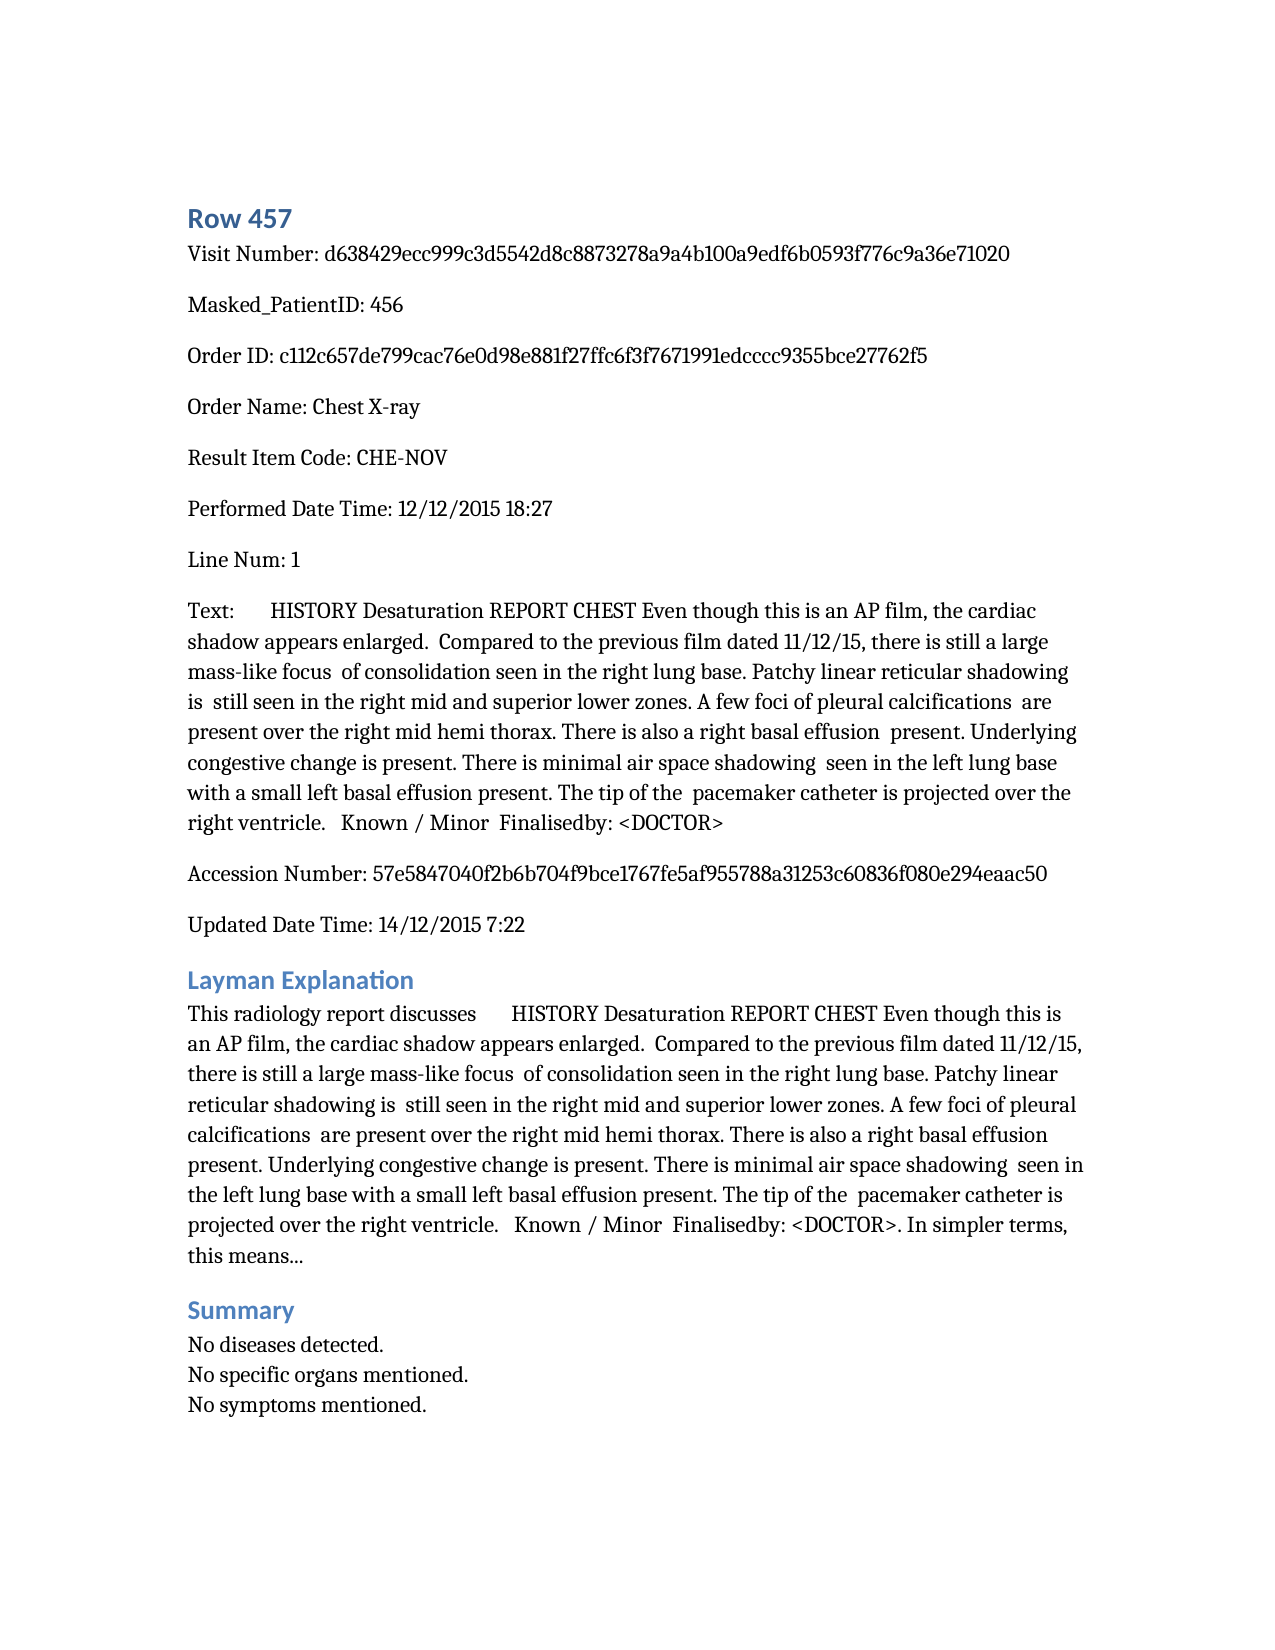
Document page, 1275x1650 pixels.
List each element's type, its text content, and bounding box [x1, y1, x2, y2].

text Performed Date Time: 12/12/2015 18:27 [187, 496, 1087, 522]
subtitle Summary [187, 1293, 1087, 1326]
text Result Item Code: CHE-NOV [187, 445, 1087, 471]
text No diseases detected. No specific organs mentioned. No symptoms mentioned. [187, 1331, 1087, 1418]
text Accession Number: 57e5847040f2b6b704f9bce1767fe5af955788a31253c60836f080e294eaac50 [187, 861, 1087, 887]
text Visit Number: d638429ecc999c3d5542d8c8873278a9a4b100a9edf6b0593f776c9a36e71020 [187, 241, 1087, 267]
text This radiology report discusses HISTORY Desaturation REPORT CHEST Even though this is an AP film, the cardiac shadow appears enlarged. Compared to the previous film dated 11/12/15, there is still a large mass-like focus of consolidation seen in the right lung base. Patchy linear reticular shadowing is still seen in the right mid and superior lower zones. A few foci of pleural calcifications are present over the right mid hemi thorax. There is also a right basal effusion present. Underlying congestive change is present. There is minimal air space shadowing seen in the left lung base with a small left basal effusion present. The tip of the pacemaker catheter is projected over the right ventricle. Known / Minor Finalisedby: <DOCTOR>. In simpler terms, this means... [187, 1001, 1087, 1269]
text Line Num: 1 [187, 547, 1087, 573]
text Order Name: Chest X-ray [187, 394, 1087, 420]
text Order ID: c112c657de799cac76e0d98e881f27ffc6f3f7671991edcccc9355bce27762f5 [187, 343, 1087, 369]
text Text: HISTORY Desaturation REPORT CHEST Even though this is an AP film, the cardiac shadow appears enlarged. Compared to the previous film dated 11/12/15, there is still a large mass-like focus of consolidation seen in the right lung base. Patchy linear reticular shadowing is still seen in the right mid and superior lower zones. A few foci of pleural calcifications are present over the right mid hemi thorax. There is also a right basal effusion present. Underlying congestive change is present. There is minimal air space shadowing seen in the left lung base with a small left basal effusion present. The tip of the pacemaker catheter is projected over the right ventricle. Known / Minor Finalisedby: <DOCTOR> [187, 598, 1087, 836]
text Updated Date Time: 14/12/2015 7:22 [187, 912, 1087, 938]
text Masked_PatientID: 456 [187, 292, 1087, 318]
subtitle Row 457 [187, 200, 1087, 236]
subtitle Layman Explanation [187, 963, 1087, 996]
